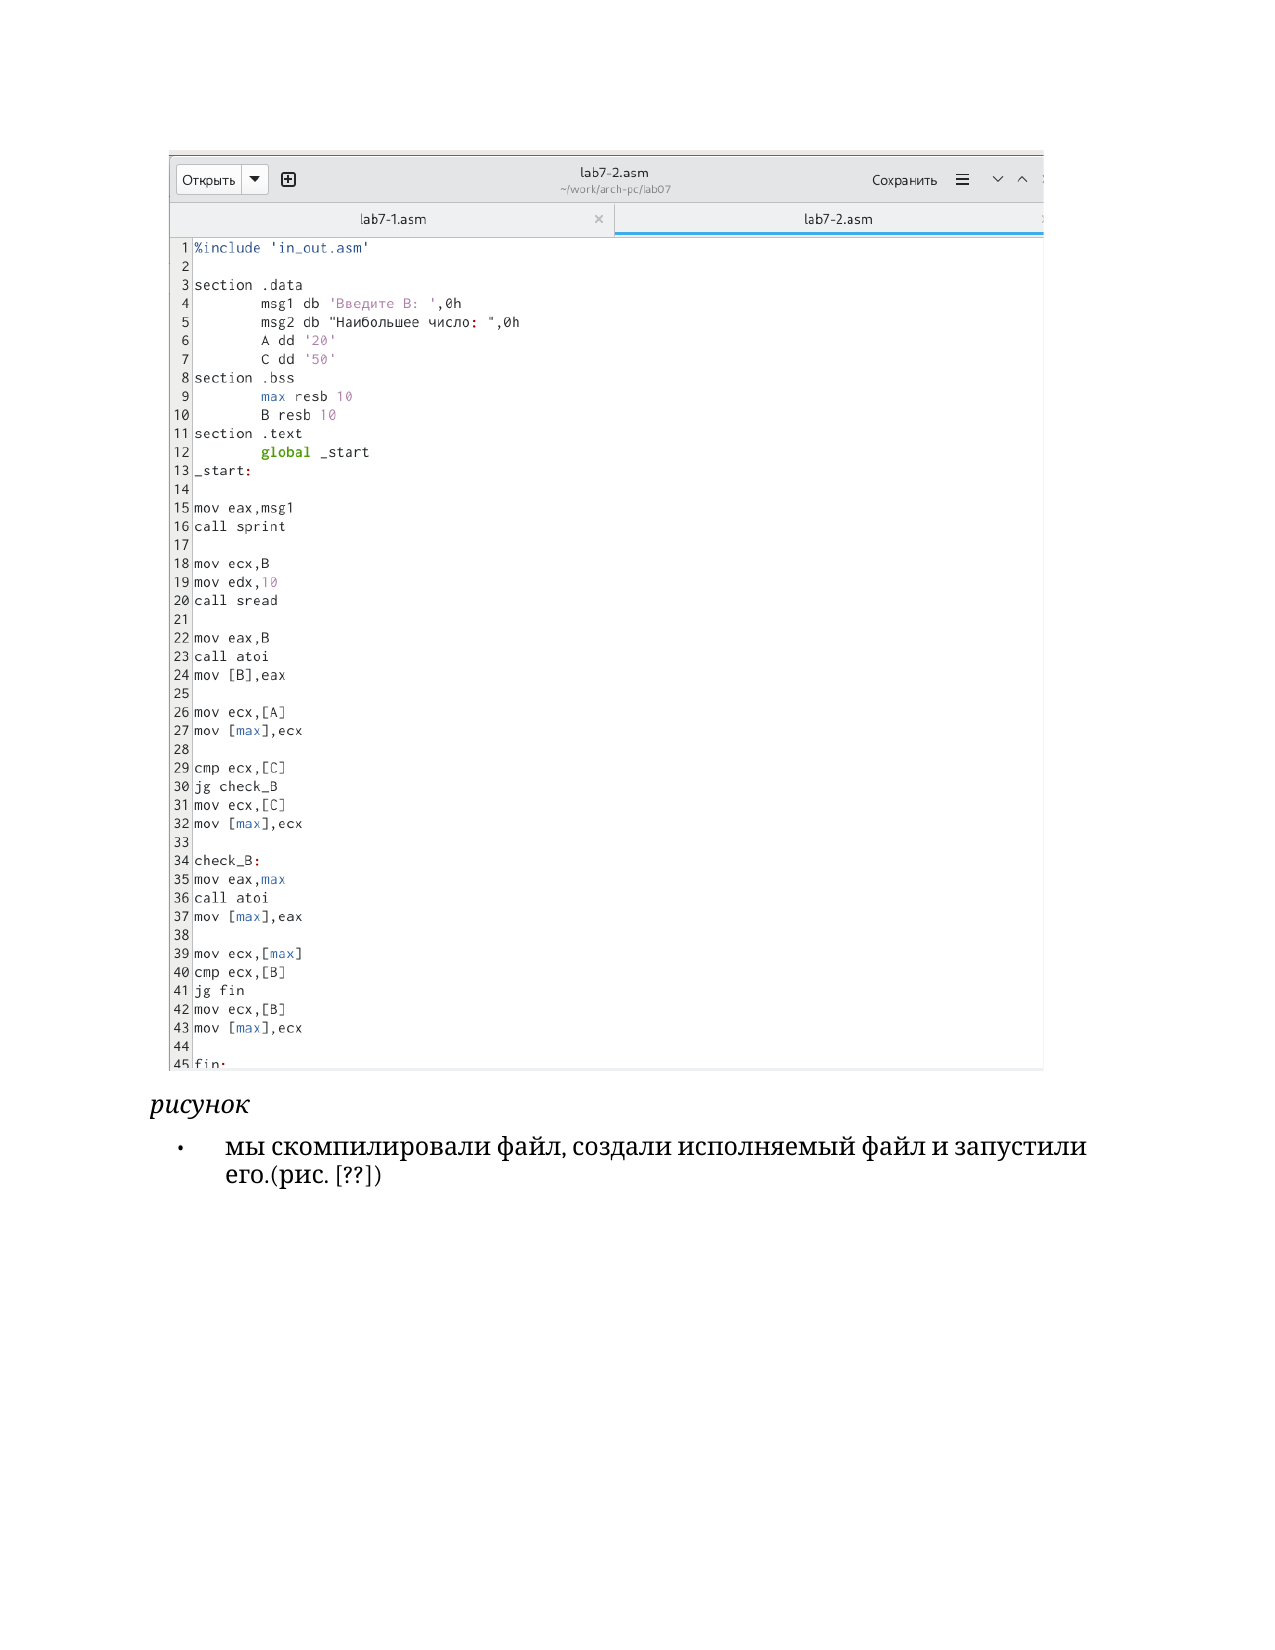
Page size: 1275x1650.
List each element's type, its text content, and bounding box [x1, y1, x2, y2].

text рисунок [150, 1091, 1125, 1120]
list мы скомпилировали файл, создали исполняемый файл и запустили его.(рис. [??]) [175, 1132, 1125, 1190]
picture [168, 150, 1044, 1071]
